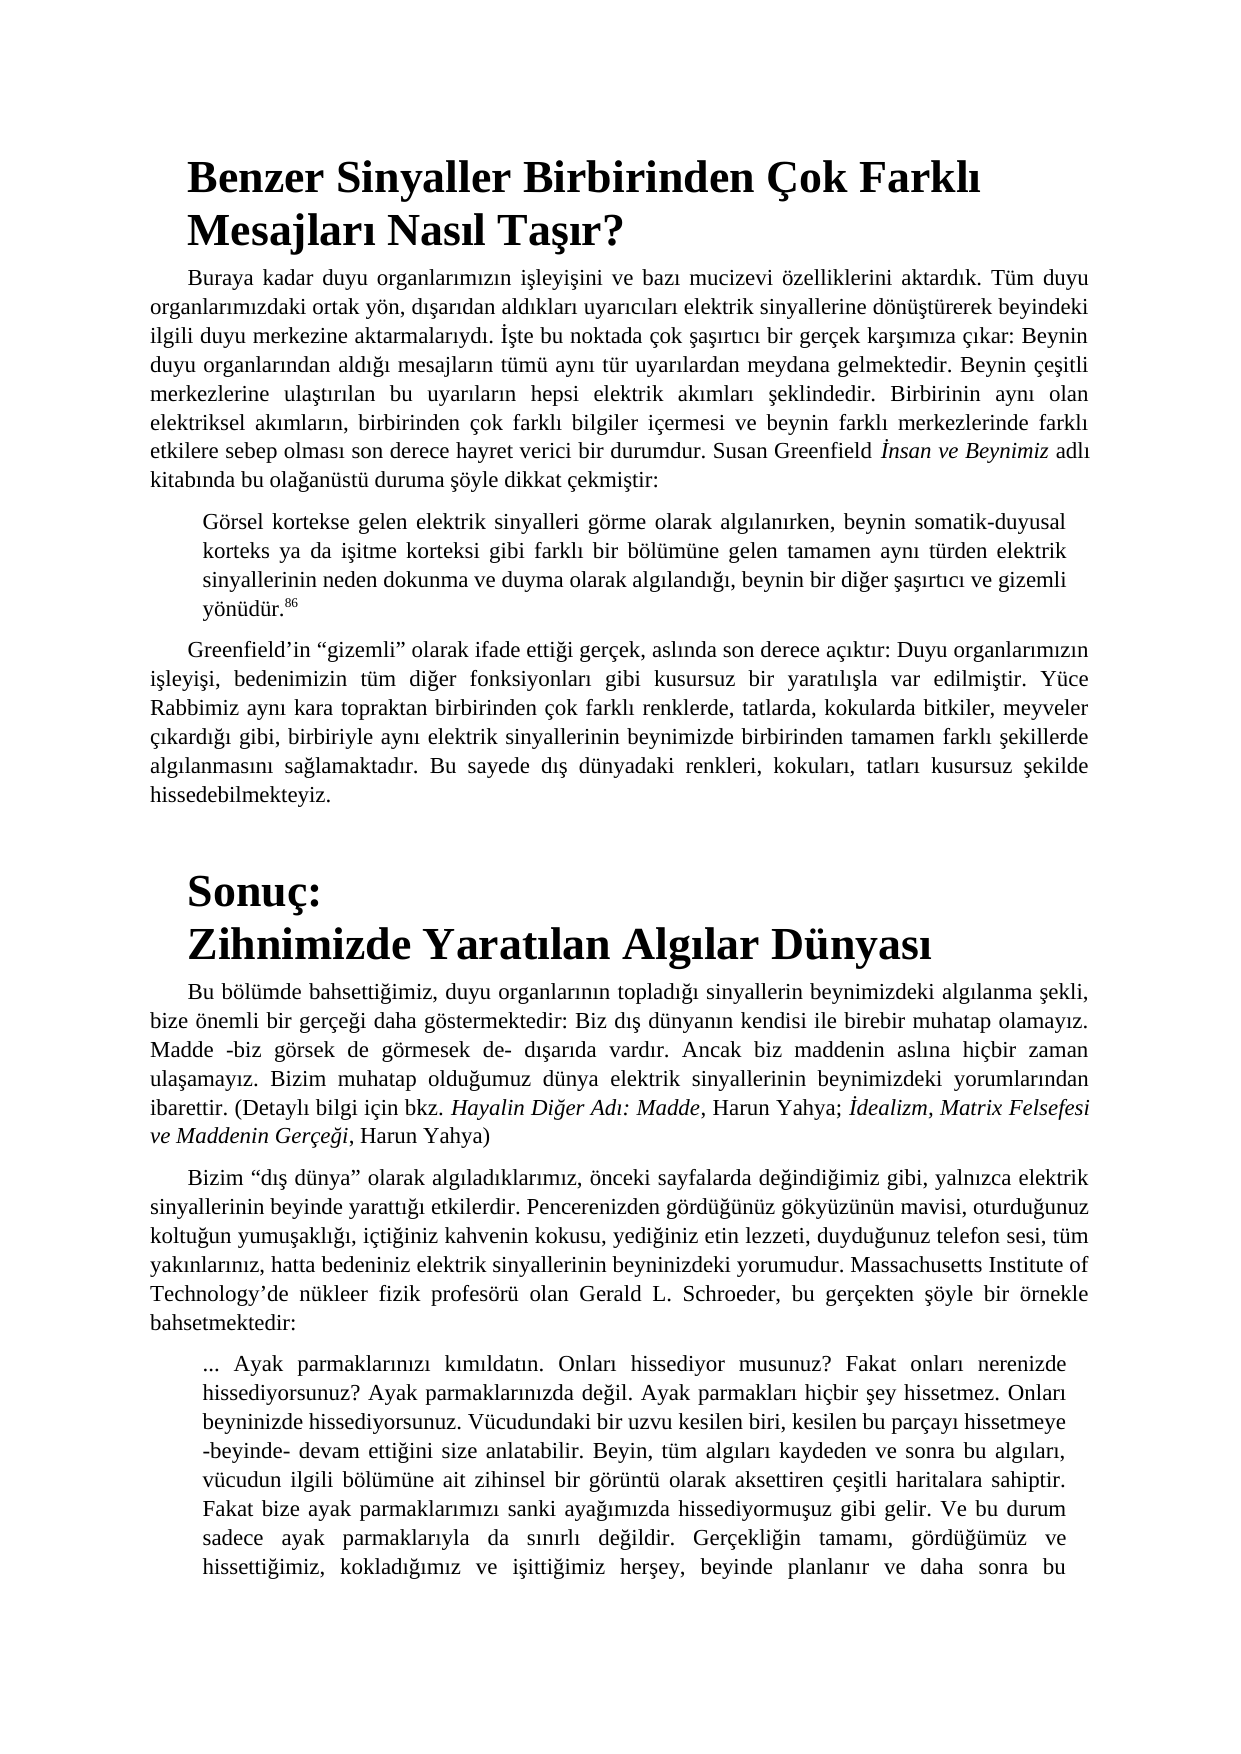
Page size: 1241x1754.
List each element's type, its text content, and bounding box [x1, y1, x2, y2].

text Bu bölümde bahsettiğimiz, duyu organlarının topladığı sinyallerin beynimizdeki algılanma şekli, bize önemli bir gerçeği daha göstermektedir: Biz dış dünyanın kendisi ile birebir muhatap olamayız. Madde -biz görsek de görmesek de- dışarıda vardır. Ancak biz maddenin aslına hiçbir zaman ulaşamayız. Bizim muhatap olduğumuz dünya elektrik sinyallerinin beynimizdeki yorumlarından ibarettir. (Detaylı bilgi için bkz. Hayalin Diğer Adı: Madde, Harun Yahya; İdealizm, Matrix Felsefesi ve Maddenin Gerçeği, Harun Yahya) [150, 978, 1090, 1149]
text Buraya kadar duyu organlarımızın işleyişini ve bazı mucizevi özelliklerini aktardık. Tüm duyu organlarımızdaki ortak yön, dışarıdan aldıkları uyarıcıları elektrik sinyallerine dönüştürerek beyindeki ilgili duyu merkezine aktarmalarıydı. İşte bu noktada çok şaşırtıcı bir gerçek karşımıza çıkar: Beynin duyu organlarından aldığı mesajların tümü aynı tür uyarılardan meydana gelmektedir. Beynin çeşitli merkezlerine ulaştırılan bu uyarıların hepsi elektrik akımları şeklindedir. Birbirinin aynı olan elektriksel akımların, birbirinden çok farklı bilgiler içermesi ve beynin farklı merkezlerinde farklı etkilere sebep olması son derece hayret verici bir durumdur. Susan Greenfield İnsan ve Beynimiz adlı kitabında bu olağanüstü duruma şöyle dikkat çekmiştir: [150, 264, 1090, 493]
text Benzer Sinyaller Birbirinden Çok Farklı Mesajları Nasıl Taşır? [187, 150, 1090, 255]
text Görsel kortekse gelen elektrik sinyalleri görme olarak algılanırken, beynin somatik-duyusal korteks ya da işitme korteksi gibi farklı bir bölümüne gelen tamamen aynı türden elektrik sinyallerinin neden dokunma ve duyma olarak algılandığı, beynin bir diğer şaşırtıcı ve gizemli yönüdür.86 [202, 508, 1068, 621]
text Sonuç: Zihnimizde Yaratılan Algılar Dünyası [187, 864, 1090, 969]
text Bizim “dış dünya” olarak algıladıklarımız, önceki sayfalarda değindiğimiz gibi, yalnızca elektrik sinyallerinin beyinde yarattığı etkilerdir. Pencerenizden gördüğünüz gökyüzünün mavisi, oturduğunuz koltuğun yumuşaklığı, içtiğiniz kahvenin kokusu, yediğiniz etin lezzeti, duyduğunuz telefon sesi, tüm yakınlarınız, hatta bedeniniz elektrik sinyallerinin beyninizdeki yorumudur. Massachusetts Institute of Technology’de nükleer fizik profesörü olan Gerald L. Schroeder, bu gerçekten şöyle bir örnekle bahsetmektedir: [150, 1164, 1090, 1335]
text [202, 1350, 1068, 1579]
text Greenfield’in “gizemli” olarak ifade ettiği gerçek, aslında son derece açıktır: Duyu organlarımızın işleyişi, bedenimizin tüm diğer fonksiyonları gibi kusursuz bir yaratılışla var edilmiştir. Yüce Rabbimiz aynı kara topraktan birbirinden çok farklı renklerde, tatlarda, kokularda bitkiler, meyveler çıkardığı gibi, birbiriyle aynı elektrik sinyallerinin beynimizde birbirinden tamamen farklı şekillerde algılanmasını sağlamaktadır. Bu sayede dış dünyadaki renkleri, kokuları, tatları kusursuz şekilde hissedebilmekteyiz. [150, 636, 1090, 807]
